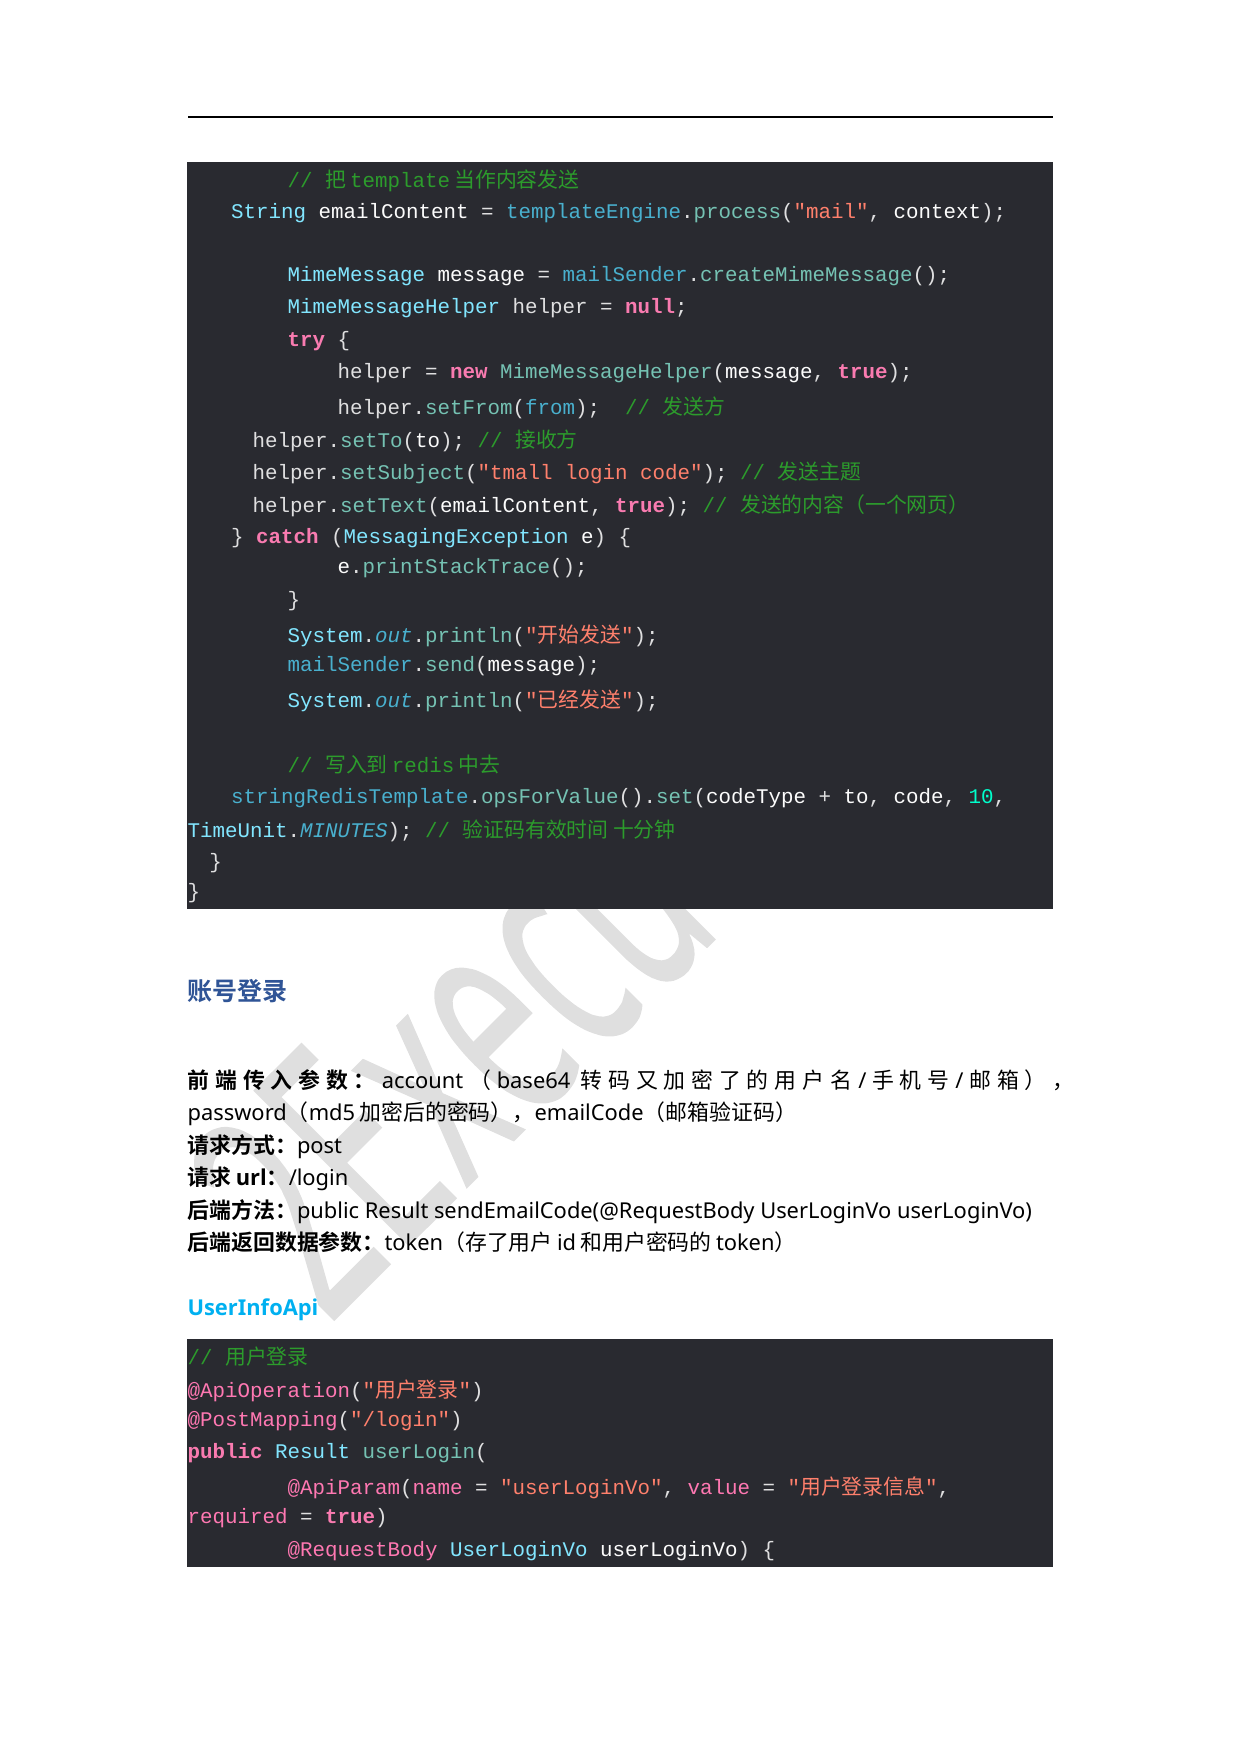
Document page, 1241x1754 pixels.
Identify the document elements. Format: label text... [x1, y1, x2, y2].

text 后端返回数据参数：token（存了用户id和用户密码的token） [187, 1225, 1053, 1258]
text 后端方法：public Result sendEmailCode(@RequestBody UserLoginVo userLoginVo) [187, 1193, 1053, 1225]
text 前端传入参数：account（base64转码又加密了的用户名/手机号/邮箱），password（md5加密后的密码），emailCode（邮箱验证码） [187, 1063, 1053, 1128]
text 账号登录 [187, 957, 1053, 1022]
text 请求url：/login [187, 1160, 1053, 1193]
text 请求方式：post [187, 1128, 1053, 1160]
text UserInfoApi [187, 1290, 1053, 1323]
